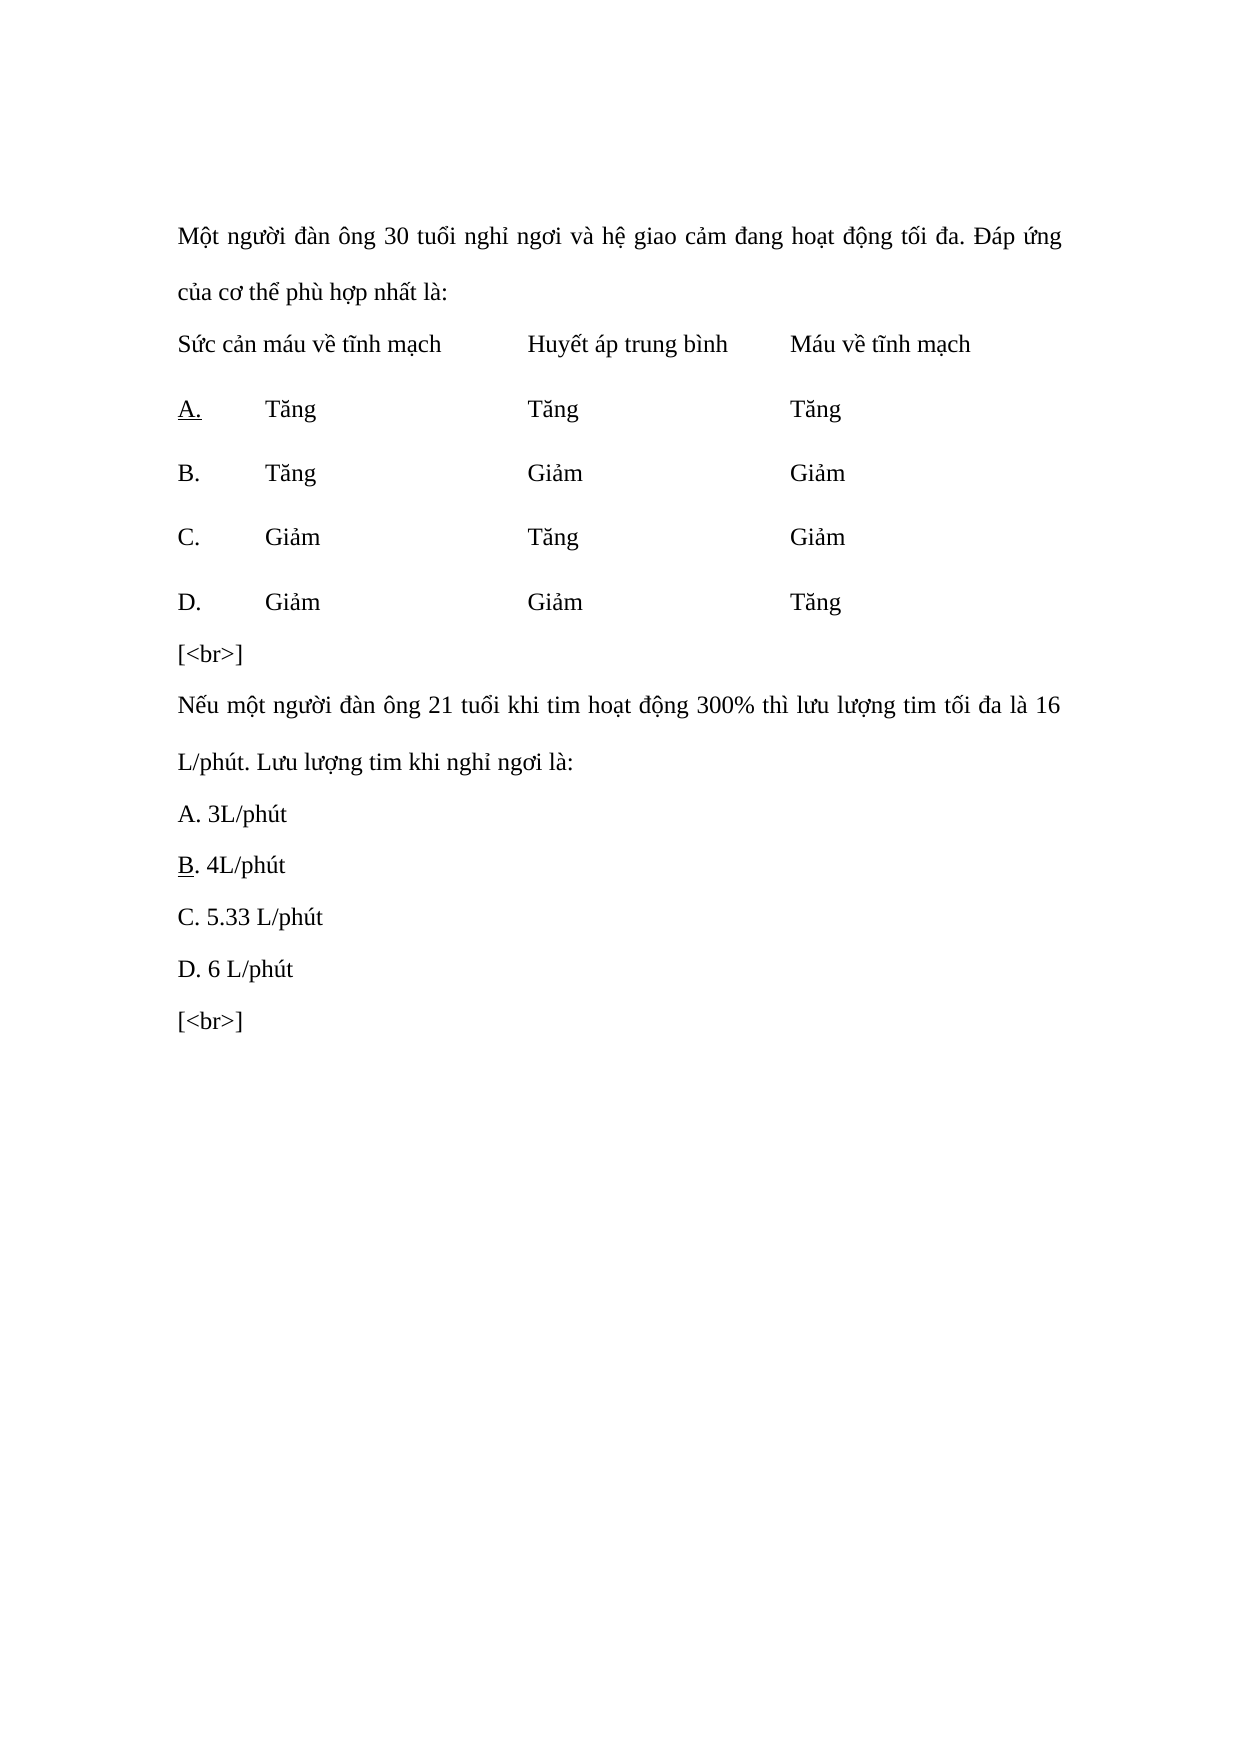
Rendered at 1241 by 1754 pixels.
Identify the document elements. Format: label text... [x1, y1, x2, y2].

text C. 5.33 L/phút [177, 898, 1063, 936]
text [<br>] [177, 634, 1063, 672]
text A. Tăng Tăng Tăng [177, 389, 1063, 427]
text D. Giảm Giảm Tăng [177, 582, 1063, 620]
text Một người đàn ông 30 tuổi nghỉ ngơi và hệ giao cảm đang hoạt động tối đa. Đáp ứng của cơ thể phù hợp nhất là: [177, 217, 1063, 311]
text B. 4L/phút [177, 846, 1063, 884]
text [<br>] [177, 1002, 1063, 1039]
text Sức cản máu về tĩnh mạch Huyết áp trung bình Máu về tĩnh mạch [177, 325, 1063, 362]
text D. 6 L/phút [177, 950, 1063, 987]
text Nếu một người đàn ông 21 tuổi khi tim hoạt động 300% thì lưu lượng tim tối đa là 16 L/phút. Lưu lượng tim khi nghỉ ngơi là: [177, 686, 1063, 780]
text C. Giảm Tăng Giảm [177, 518, 1063, 556]
text B. Tăng Giảm Giảm [177, 454, 1063, 491]
text A. 3L/phút [177, 794, 1063, 832]
